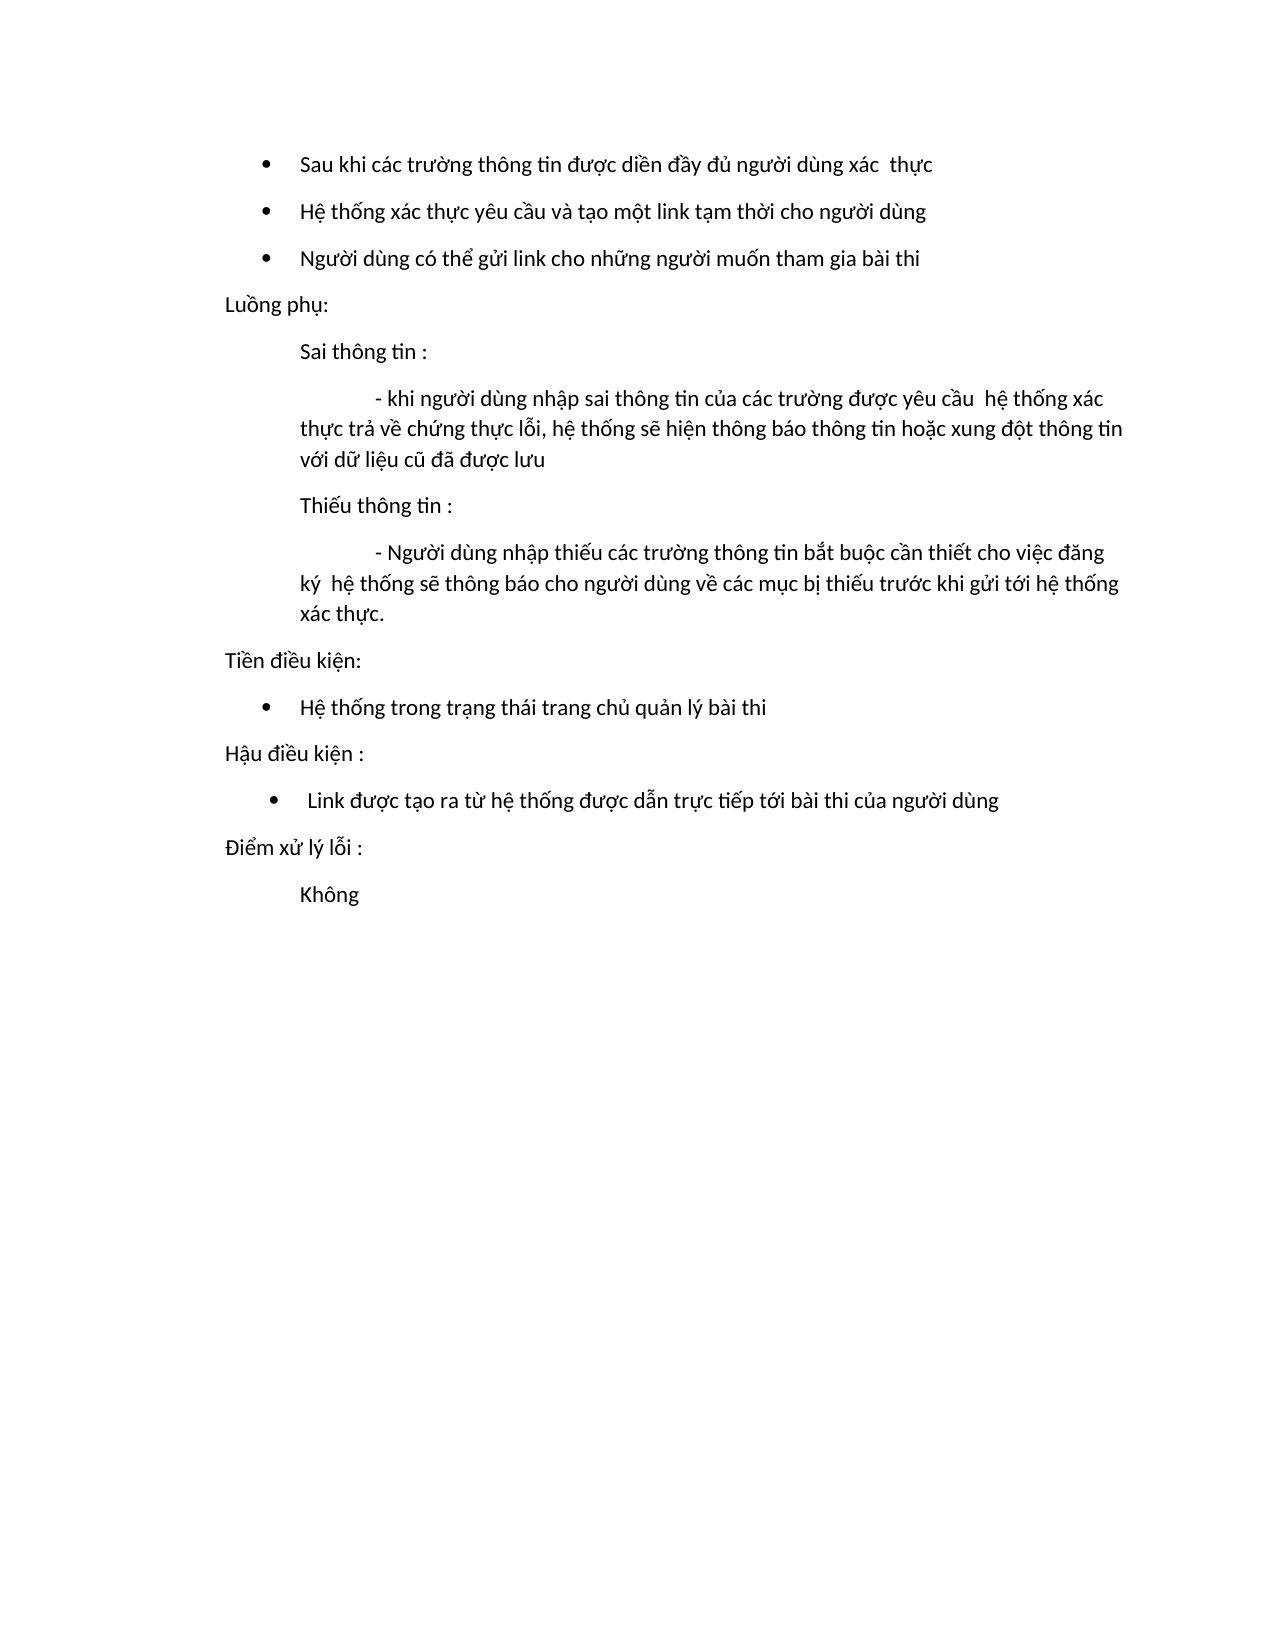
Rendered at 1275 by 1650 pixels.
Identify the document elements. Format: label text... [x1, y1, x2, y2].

list Hệ thống xác thực yêu cầu và tạo một link tạm thời cho người dùng [262, 197, 1125, 225]
list Người dùng có thể gửi link cho những người muốn tham gia bài thi [262, 244, 1125, 272]
text Thiếu thông tin : [300, 492, 1125, 520]
text Điểm xử lý lỗi : [225, 833, 1125, 861]
list Link được tạo ra từ hệ thống được dẫn trực tiếp tới bài thi của người dùng [270, 786, 1125, 814]
list Sau khi các trường thông tin được diền đầy đủ người dùng xác thực [262, 150, 1125, 178]
list Hệ thống trong trạng thái trang chủ quản lý bài thi [262, 693, 1125, 721]
text Hậu điều kiện : [225, 739, 1125, 768]
text Luồng phụ: [225, 291, 1125, 319]
text Tiền điều kiện: [150, 646, 1125, 674]
text Không [225, 880, 1125, 908]
text Sai thông tin : [300, 337, 1125, 366]
text - khi người dùng nhập sai thông tin của các trường được yêu cầu hệ thống xác thực trả về chứng thực lỗi, hệ thống sẽ hiện thông báo thông tin hoặc xung đột thông tin với dữ liệu cũ đã được lưu [300, 384, 1125, 473]
text - Người dùng nhập thiếu các trường thông tin bắt buộc cần thiết cho việc đăng ký hệ thống sẽ thông báo cho người dùng về các mục bị thiếu trước khi gửi tới hệ thống xác thực. [300, 538, 1125, 627]
